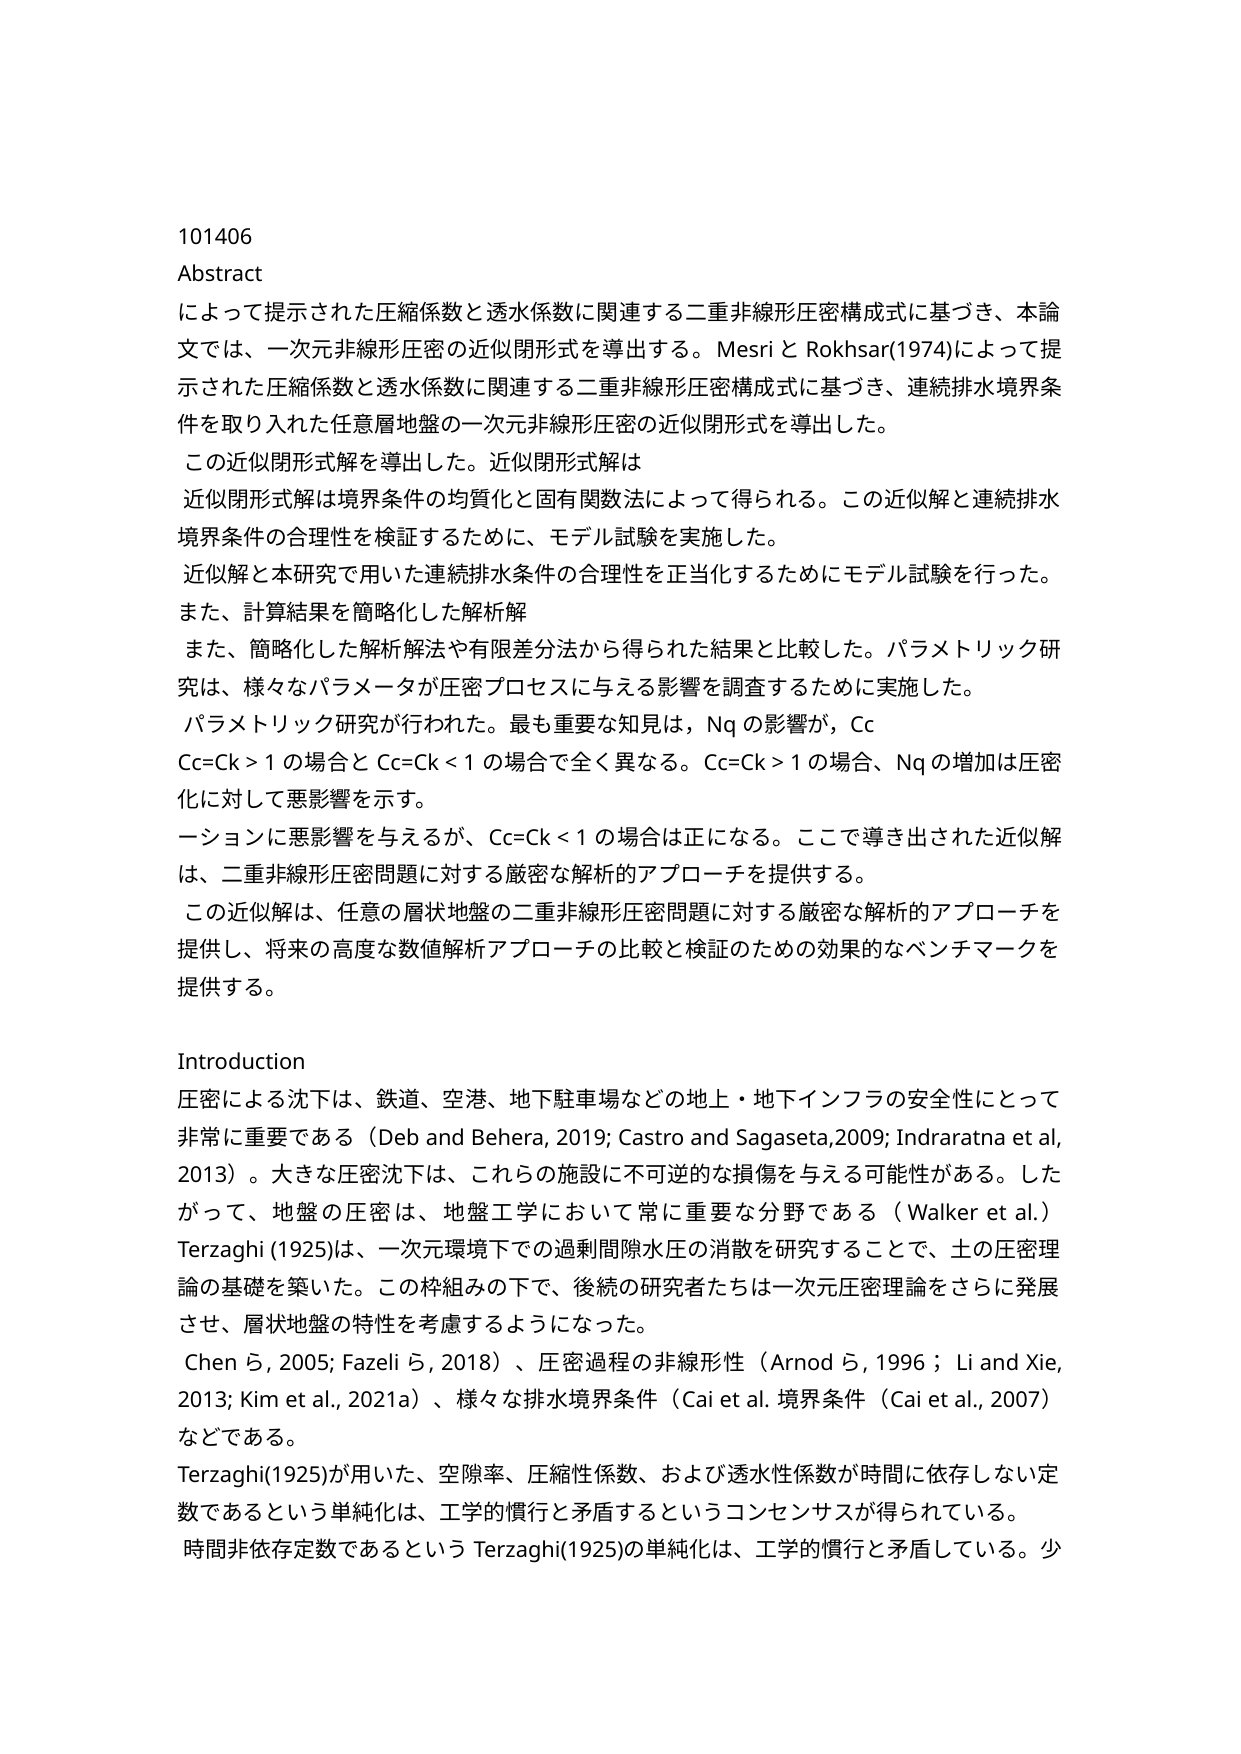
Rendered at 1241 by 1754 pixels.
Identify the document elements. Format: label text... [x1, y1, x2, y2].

text また、簡略化した解析解法や有限差分法から得られた結果と比較した。パラメトリック研究は、様々なパラメータが圧密プロセスに与える影響を調査するために実施した。 [177, 629, 1063, 704]
text 圧密による沈下は、鉄道、空港、地下駐車場などの地上・地下インフラの安全性にとって非常に重要である（Deb and Behera, 2019; Castro and Sagaseta,2009; Indraratna et al, 2013）。大きな圧密沈下は、これらの施設に不可逆的な損傷を与える可能性がある。したがって、地盤の圧密は、地盤工学において常に重要な分野である（Walker et al.） Terzaghi (1925)は、一次元環境下での過剰間隙水圧の消散を研究することで、土の圧密理論の基礎を築いた。この枠組みの下で、後続の研究者たちは一次元圧密理論をさらに発展させ、層状地盤の特性を考慮するようになった。 [177, 1079, 1063, 1342]
text Chenら, 2005; Fazeliら, 2018）、圧密過程の非線形性（Arnodら, 1996； Li and Xie, 2013; Kim et al., 2021a）、様々な排水境界条件（Cai et al. 境界条件（Cai et al., 2007）などである。 [177, 1342, 1063, 1454]
text によって提示された圧縮係数と透水係数に関連する二重非線形圧密構成式に基づき、本論文では、一次元非線形圧密の近似閉形式を導出する。MesriとRokhsar(1974)によって提示された圧縮係数と透水係数に関連する二重非線形圧密構成式に基づき、連続排水境界条件を取り入れた任意層地盤の一次元非線形圧密の近似閉形式を導出した。 [177, 292, 1063, 442]
text ーションに悪影響を与えるが、Cc=Ck < 1 の場合は正になる。ここで導き出された近似解は、二重非線形圧密問題に対する厳密な解析的アプローチを提供する。 [177, 817, 1063, 892]
text 近似閉形式解は境界条件の均質化と固有関数法によって得られる。この近似解と連続排水境界条件の合理性を検証するために、モデル試験を実施した。 [177, 479, 1063, 554]
text この近似解は、任意の層状地盤の二重非線形圧密問題に対する厳密な解析的アプローチを提供し、将来の高度な数値解析アプローチの比較と検証のための効果的なベンチマークを提供する。 [177, 892, 1063, 1004]
text パラメトリック研究が行われた。最も重要な知見は，Nq の影響が，Cc [177, 704, 1063, 742]
text Cc=Ck > 1 の場合と Cc=Ck < 1 の場合で全く異なる。Cc=Ck > 1の場合、Nqの増加は圧密化に対して悪影響を示す。 [177, 742, 1063, 817]
text 近似解と本研究で用いた連続排水条件の合理性を正当化するためにモデル試験を行った。また、計算結果を簡略化した解析解 [177, 554, 1063, 629]
text 101406 [177, 217, 1063, 254]
text この近似閉形式解を導出した。近似閉形式解は [177, 442, 1063, 479]
text Terzaghi(1925)が用いた、空隙率、圧縮性係数、および透水性係数が時間に依存しない定数であるという単純化は、工学的慣行と矛盾するというコンセンサスが得られている。 [177, 1454, 1063, 1529]
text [177, 1529, 1063, 1567]
text Introduction [177, 1042, 1063, 1079]
text Abstract [177, 254, 1063, 292]
